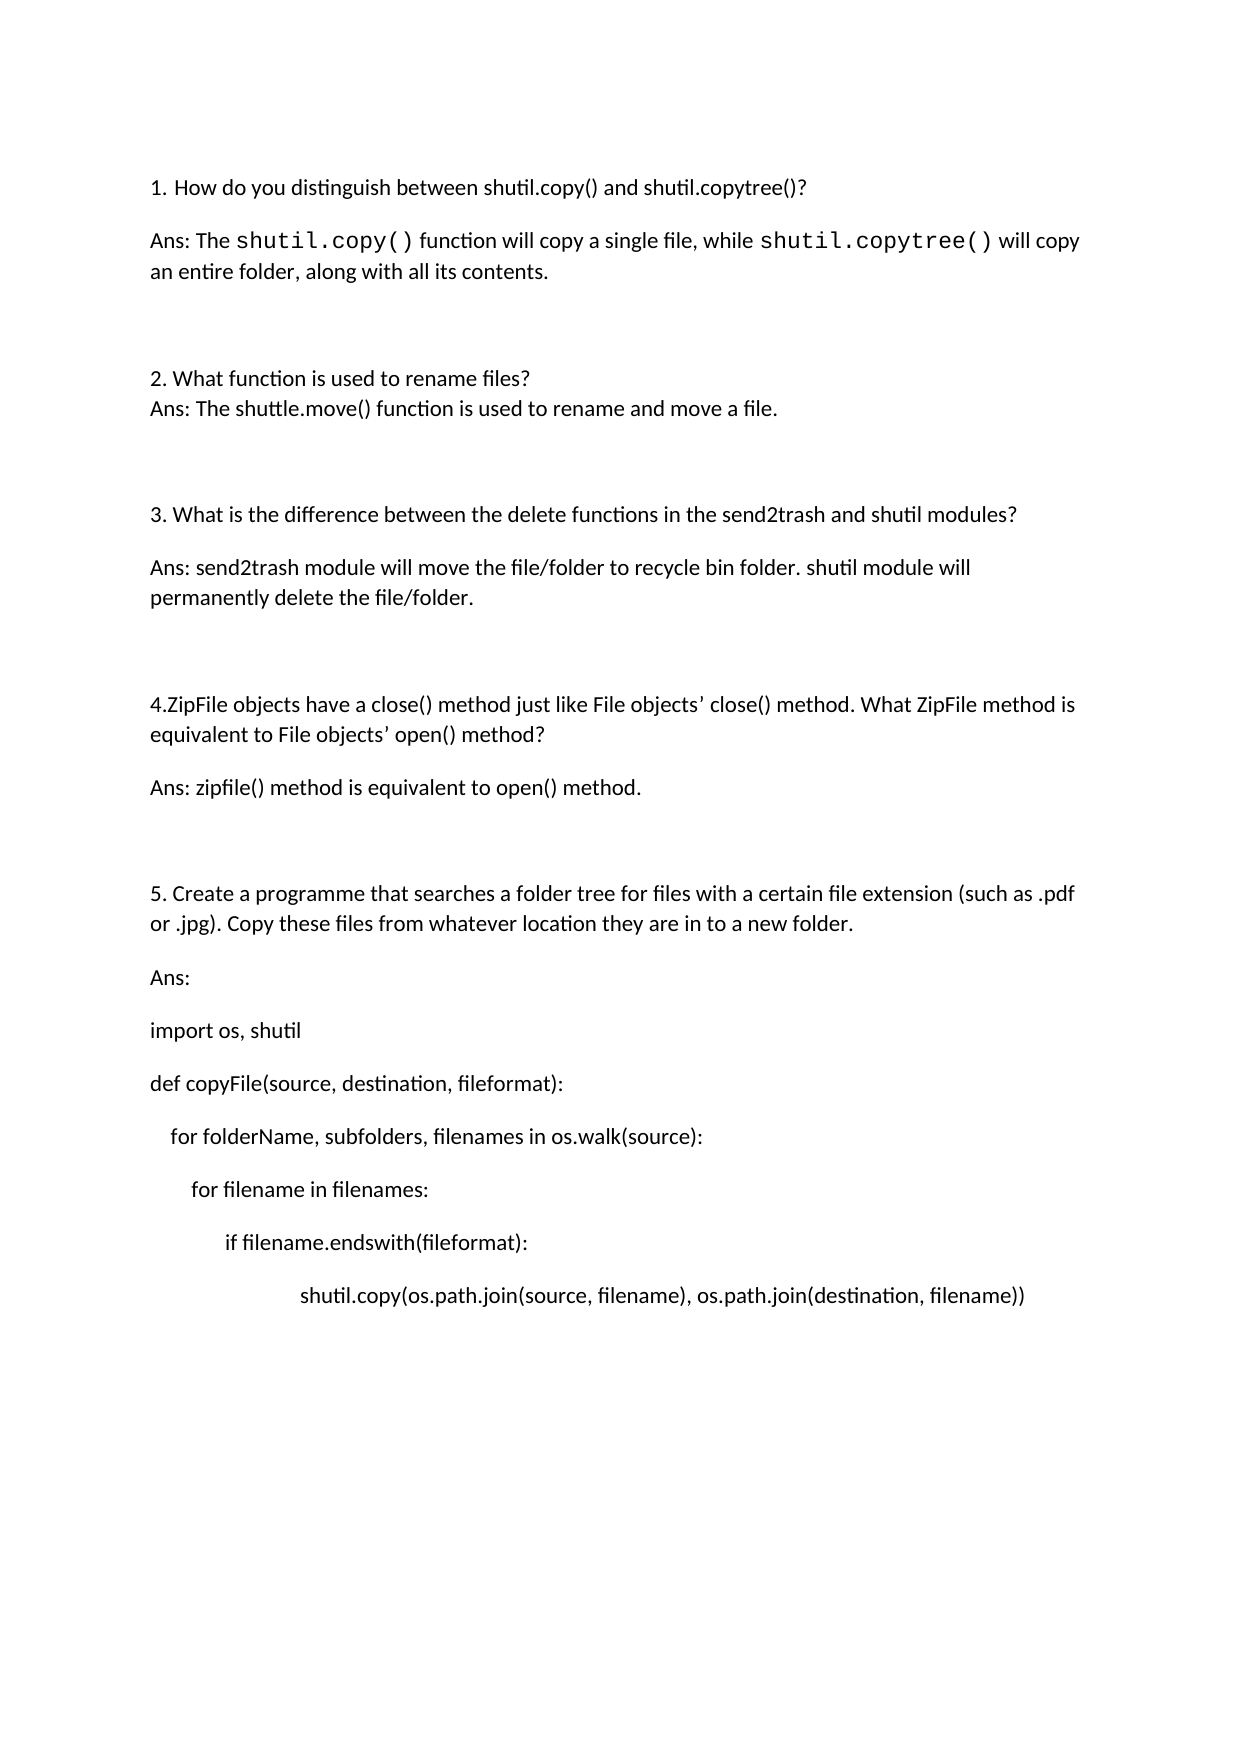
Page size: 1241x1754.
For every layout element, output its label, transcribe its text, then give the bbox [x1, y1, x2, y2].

text for folderName, subfolders, filenames in os.walk(source): [150, 1122, 1090, 1150]
text 3. What is the difference between the delete functions in the send2trash and shutil modules? [150, 500, 1090, 528]
text Ans: [150, 963, 1090, 991]
text shutil.copy(os.path.join(source, filename), os.path.join(destination, filename)) [150, 1281, 1090, 1309]
text def copyFile(source, destination, fileformat): [150, 1069, 1090, 1097]
text Ans: The shutil.copy() function will copy a single file, while shutil.copytree() will copy an entire folder, along with all its contents. [150, 226, 1090, 285]
text for filename in filenames: [150, 1175, 1090, 1203]
text Ans: zipfile() method is equivalent to open() method. [150, 773, 1090, 801]
text 4.ZipFile objects have a close() method just like File objects’ close() method. What ZipFile method is equivalent to File objects’ open() method? [150, 690, 1090, 748]
text 2. What function is used to rename files? Ans: The shuttle.move() function is used to rename and move a file. [150, 364, 1090, 422]
text 5. Create a programme that searches a folder tree for files with a certain file extension (such as .pdf or .jpg). Copy these files from whatever location they are in to a new folder. [150, 879, 1090, 937]
text if filename.endswith(fileformat): [150, 1228, 1090, 1256]
text import os, shutil [150, 1016, 1090, 1044]
text Ans: send2trash module will move the file/folder to recycle bin folder. shutil module will permanently delete the file/folder. [150, 553, 1090, 611]
list How do you distinguish between shutil.copy() and shutil.copytree()? [150, 173, 1090, 201]
